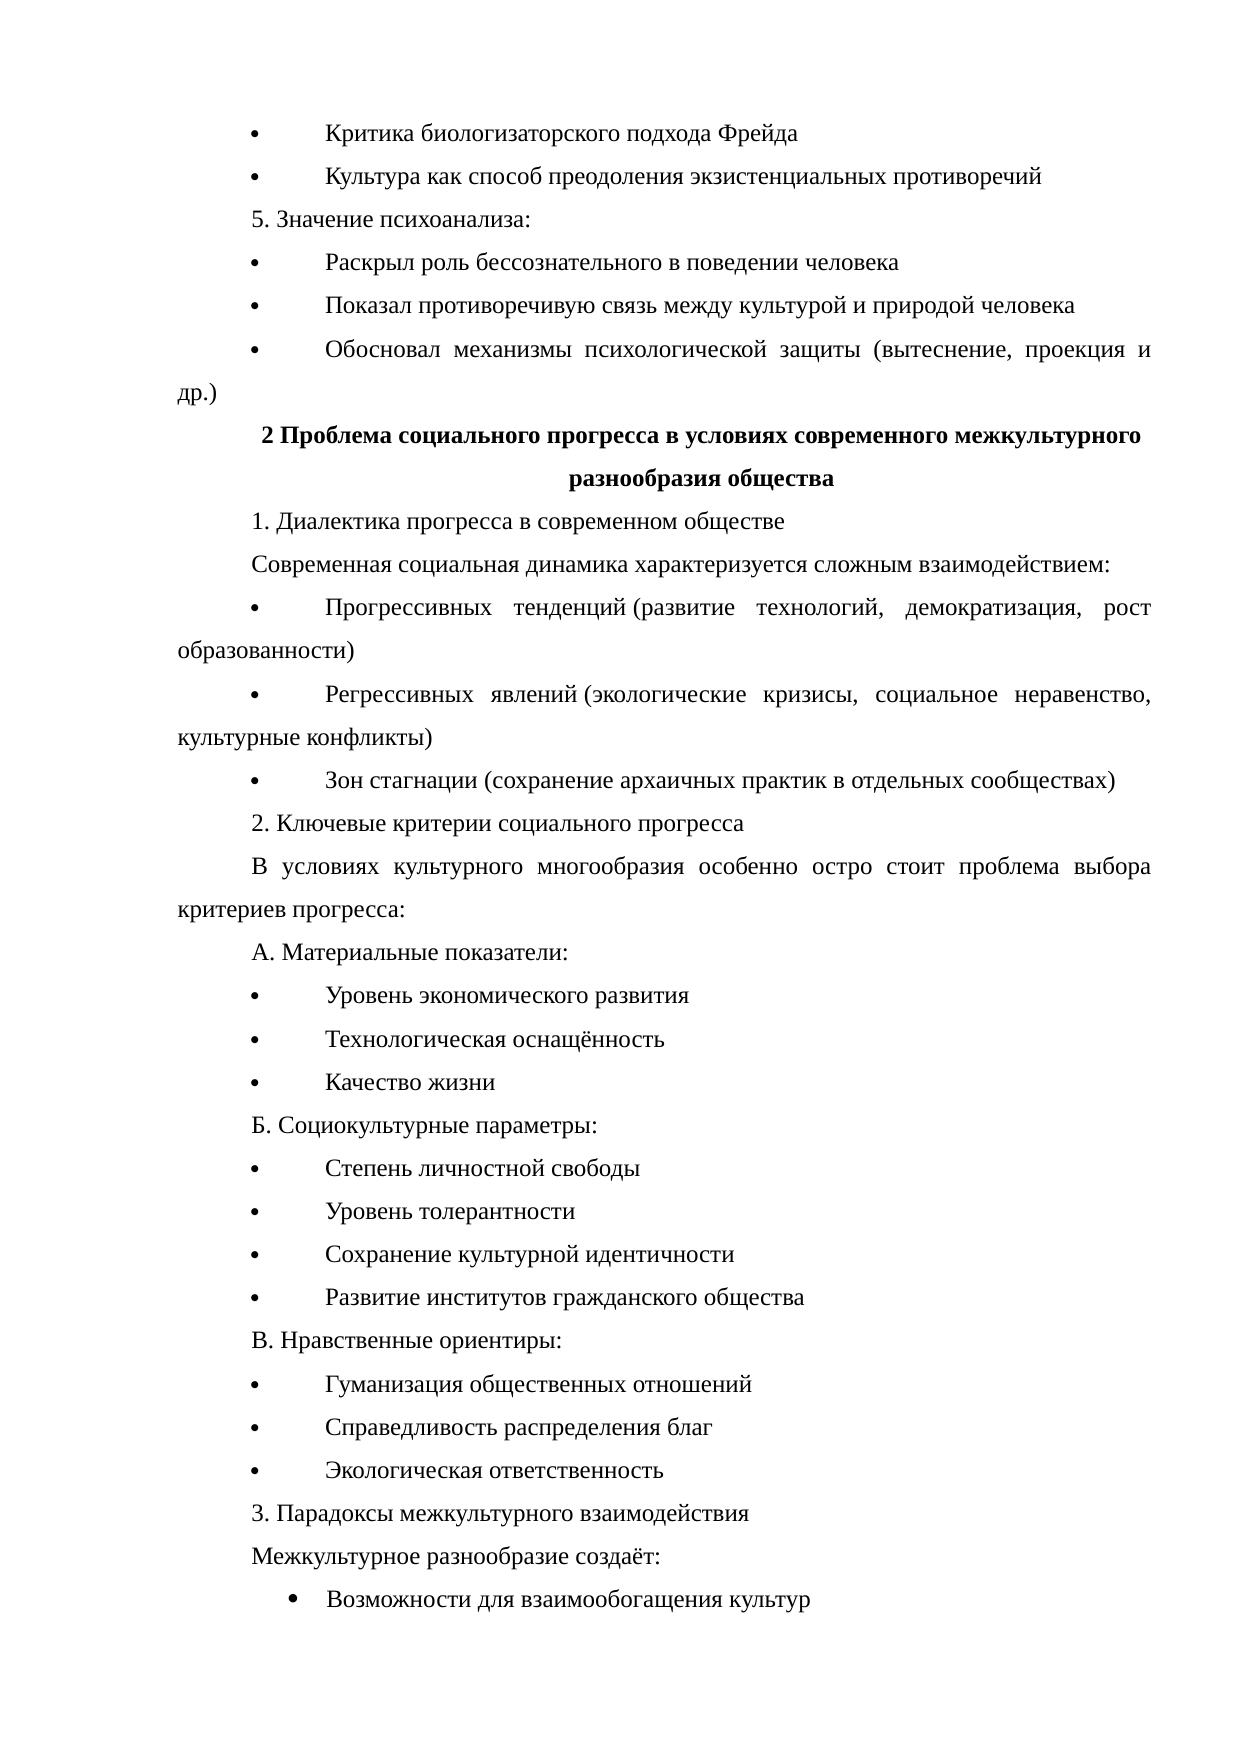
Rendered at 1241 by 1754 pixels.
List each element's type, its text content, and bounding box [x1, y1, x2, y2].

list Прогрессивных тенденций (развитие технологий, демократизация, рост образованности) [177, 592, 1152, 664]
list Раскрыл роль бессознательного в поведении человека [177, 247, 1152, 276]
list Уровень экономического развития [177, 981, 1152, 1009]
text В условиях культурного многообразия особенно остро стоит проблема выбора критериев прогресса: [177, 851, 1152, 923]
list Обосновал механизмы психологической защиты (вытеснение, проекция и др.) [177, 334, 1152, 406]
list Развитие институтов гражданского общества [177, 1282, 1152, 1311]
list Сохранение культурной идентичности [177, 1239, 1152, 1268]
list Гуманизация общественных отношений [177, 1369, 1152, 1397]
text 2 Проблема социального прогресса в условиях современного межкультурного разнообразия общества [251, 420, 1152, 492]
list Зон стагнации (сохранение архаичных практик в отдельных сообществах) [177, 765, 1152, 794]
list Качество жизни [177, 1067, 1152, 1096]
text А. Материальные показатели: [177, 937, 1152, 966]
list Культура как способ преодоления экзистенциальных противоречий [177, 161, 1152, 190]
text Современная социальная динамика характеризуется сложным взаимодействием: [177, 549, 1152, 578]
list Возможности для взаимообогащения культур [288, 1584, 1152, 1613]
text 1. Диалектика прогресса в современном обществе [177, 506, 1152, 535]
list Экологическая ответственность [177, 1455, 1152, 1484]
list Регрессивных явлений (экологические кризисы, социальное неравенство, культурные конфликты) [177, 679, 1152, 751]
list Критика биологизаторского подхода Фрейда [177, 118, 1152, 147]
text Б. Социокультурные параметры: [177, 1110, 1152, 1139]
list Справедливость распределения благ [177, 1412, 1152, 1441]
text 2. Ключевые критерии социального прогресса [177, 808, 1152, 837]
text 3. Парадоксы межкультурного взаимодействия [177, 1498, 1152, 1527]
list Уровень толерантности [177, 1196, 1152, 1225]
list Степень личностной свободы [177, 1153, 1152, 1182]
text 5. Значение психоанализа: [177, 204, 1152, 233]
list Технологическая оснащённость [177, 1024, 1152, 1052]
text Межкультурное разнообразие создаёт: [177, 1541, 1152, 1570]
text В. Нравственные ориентиры: [177, 1326, 1152, 1354]
list Показал противоречивую связь между культурой и природой человека [177, 291, 1152, 319]
